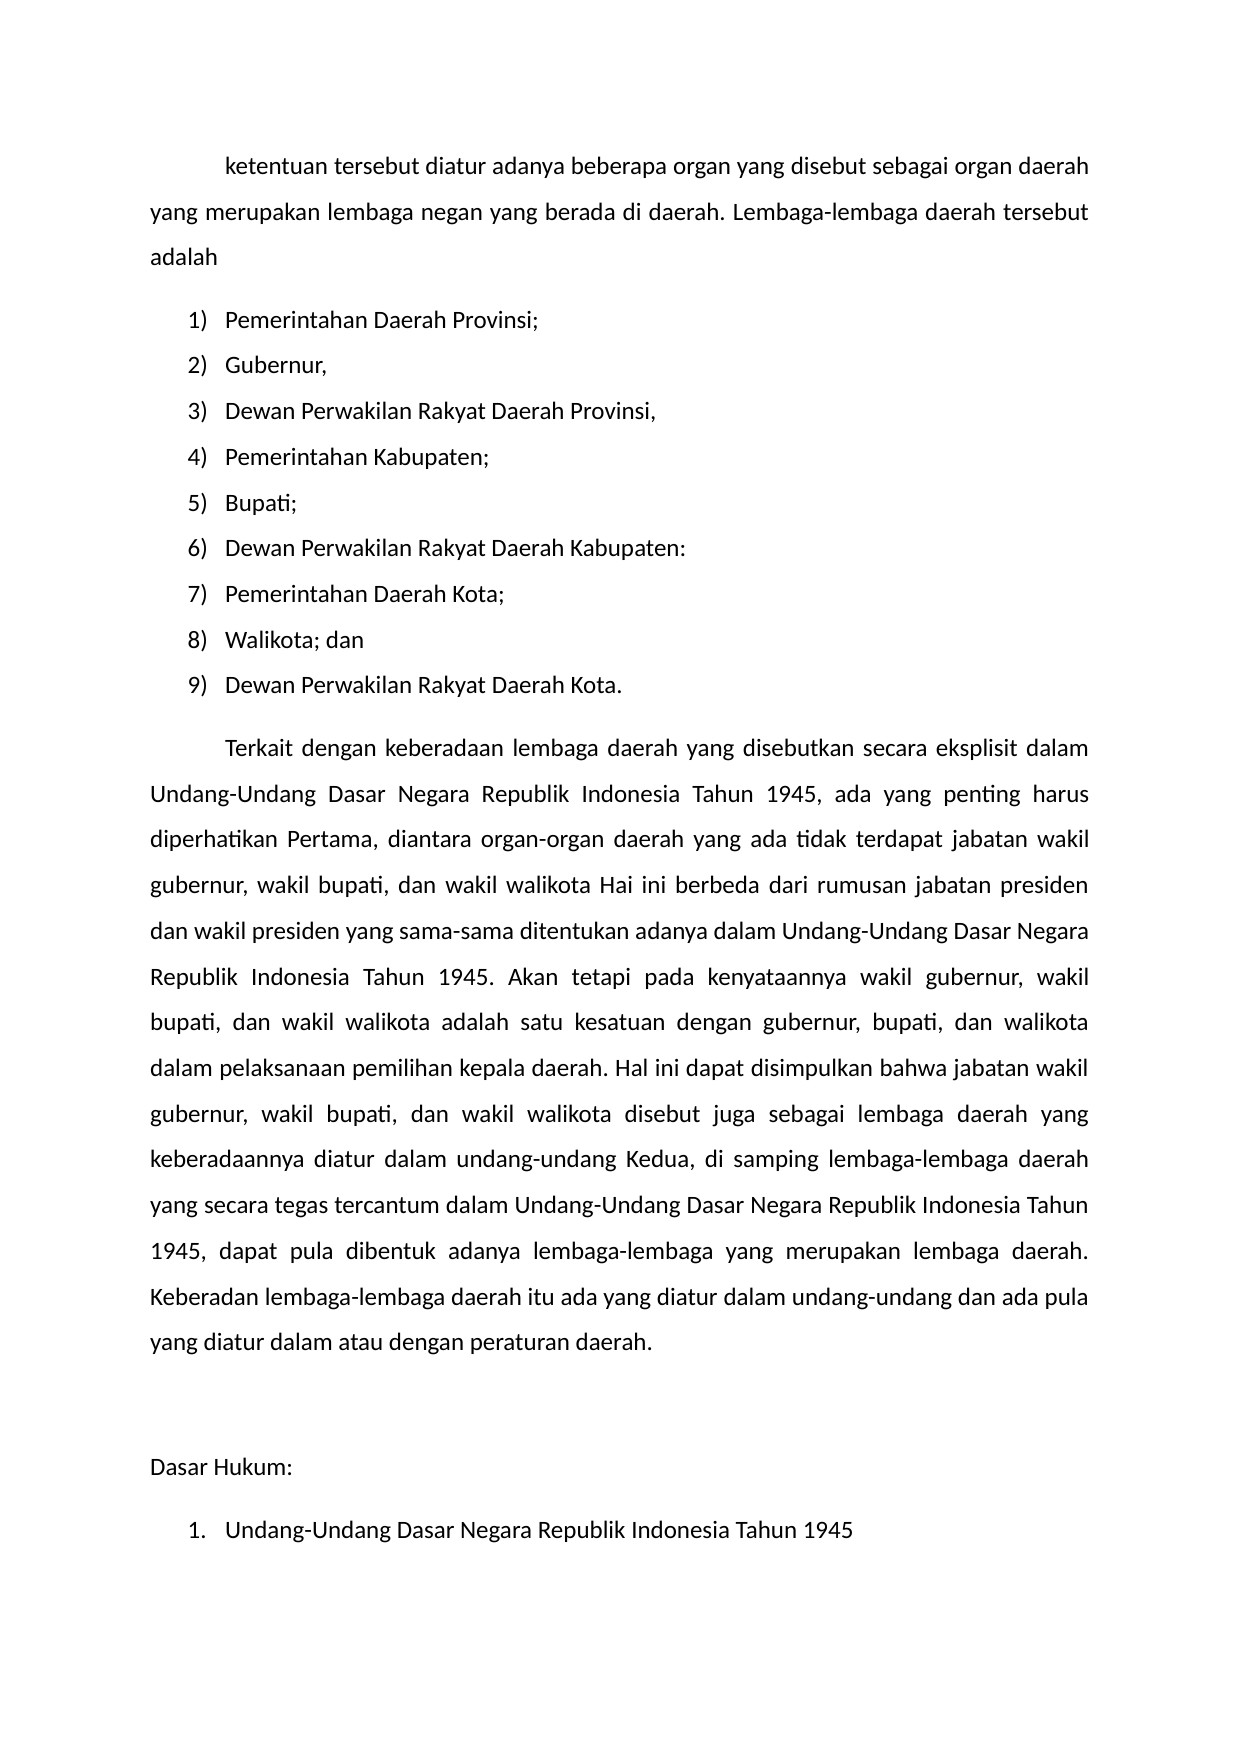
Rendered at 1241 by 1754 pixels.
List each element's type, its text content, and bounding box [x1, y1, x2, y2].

text Dasar Hukum: [150, 1451, 1090, 1482]
list Undang-Undang Dasar Negara Republik Indonesia Tahun 1945 [187, 1514, 1090, 1544]
list Dewan Perwakilan Rakyat Daerah Kota. [187, 670, 1090, 700]
list Pemerintahan Daerah Kota; [187, 578, 1090, 609]
list Dewan Perwakilan Rakyat Daerah Provinsi, [187, 395, 1090, 426]
list Pemerintahan Kabupaten; [187, 441, 1090, 472]
list Dewan Perwakilan Rakyat Daerah Kabupaten: [187, 532, 1090, 563]
text Terkait dengan keberadaan lembaga daerah yang disebutkan secara eksplisit dalam Undang-Undang Dasar Negara Republik Indonesia Tahun 1945, ada yang penting harus diperhatikan Pertama, diantara organ-organ daerah yang ada tidak terdapat jabatan wakil gubernur, wakil bupati, dan wakil walikota Hai ini berbeda dari rumusan jabatan presiden dan wakil presiden yang sama-sama ditentukan adanya dalam Undang-Undang Dasar Negara Republik Indonesia Tahun 1945. Akan tetapi pada kenyataannya wakil gubernur, wakil bupati, dan wakil walikota adalah satu kesatuan dengan gubernur, bupati, dan walikota dalam pelaksanaan pemilihan kepala daerah. Hal ini dapat disimpulkan bahwa jabatan wakil gubernur, wakil bupati, dan wakil walikota disebut juga sebagai lembaga daerah yang keberadaannya diatur dalam undang-undang Kedua, di samping lembaga-lembaga daerah yang secara tegas tercantum dalam Undang-Undang Dasar Negara Republik Indonesia Tahun 1945, dapat pula dibentuk adanya lembaga-lembaga yang merupakan lembaga daerah. Keberadan lembaga-lembaga daerah itu ada yang diatur dalam undang-undang dan ada pula yang diatur dalam atau dengan peraturan daerah. [150, 732, 1090, 1357]
list Walikota; dan [187, 624, 1090, 654]
text ketentuan tersebut diatur adanya beberapa organ yang disebut sebagai organ daerah yang merupakan lembaga negan yang berada di daerah. Lembaga-lembaga daerah tersebut adalah [150, 150, 1090, 272]
list Bupati; [187, 487, 1090, 517]
list Pemerintahan Daerah Provinsi; [187, 304, 1090, 334]
list Gubernur, [187, 349, 1090, 380]
